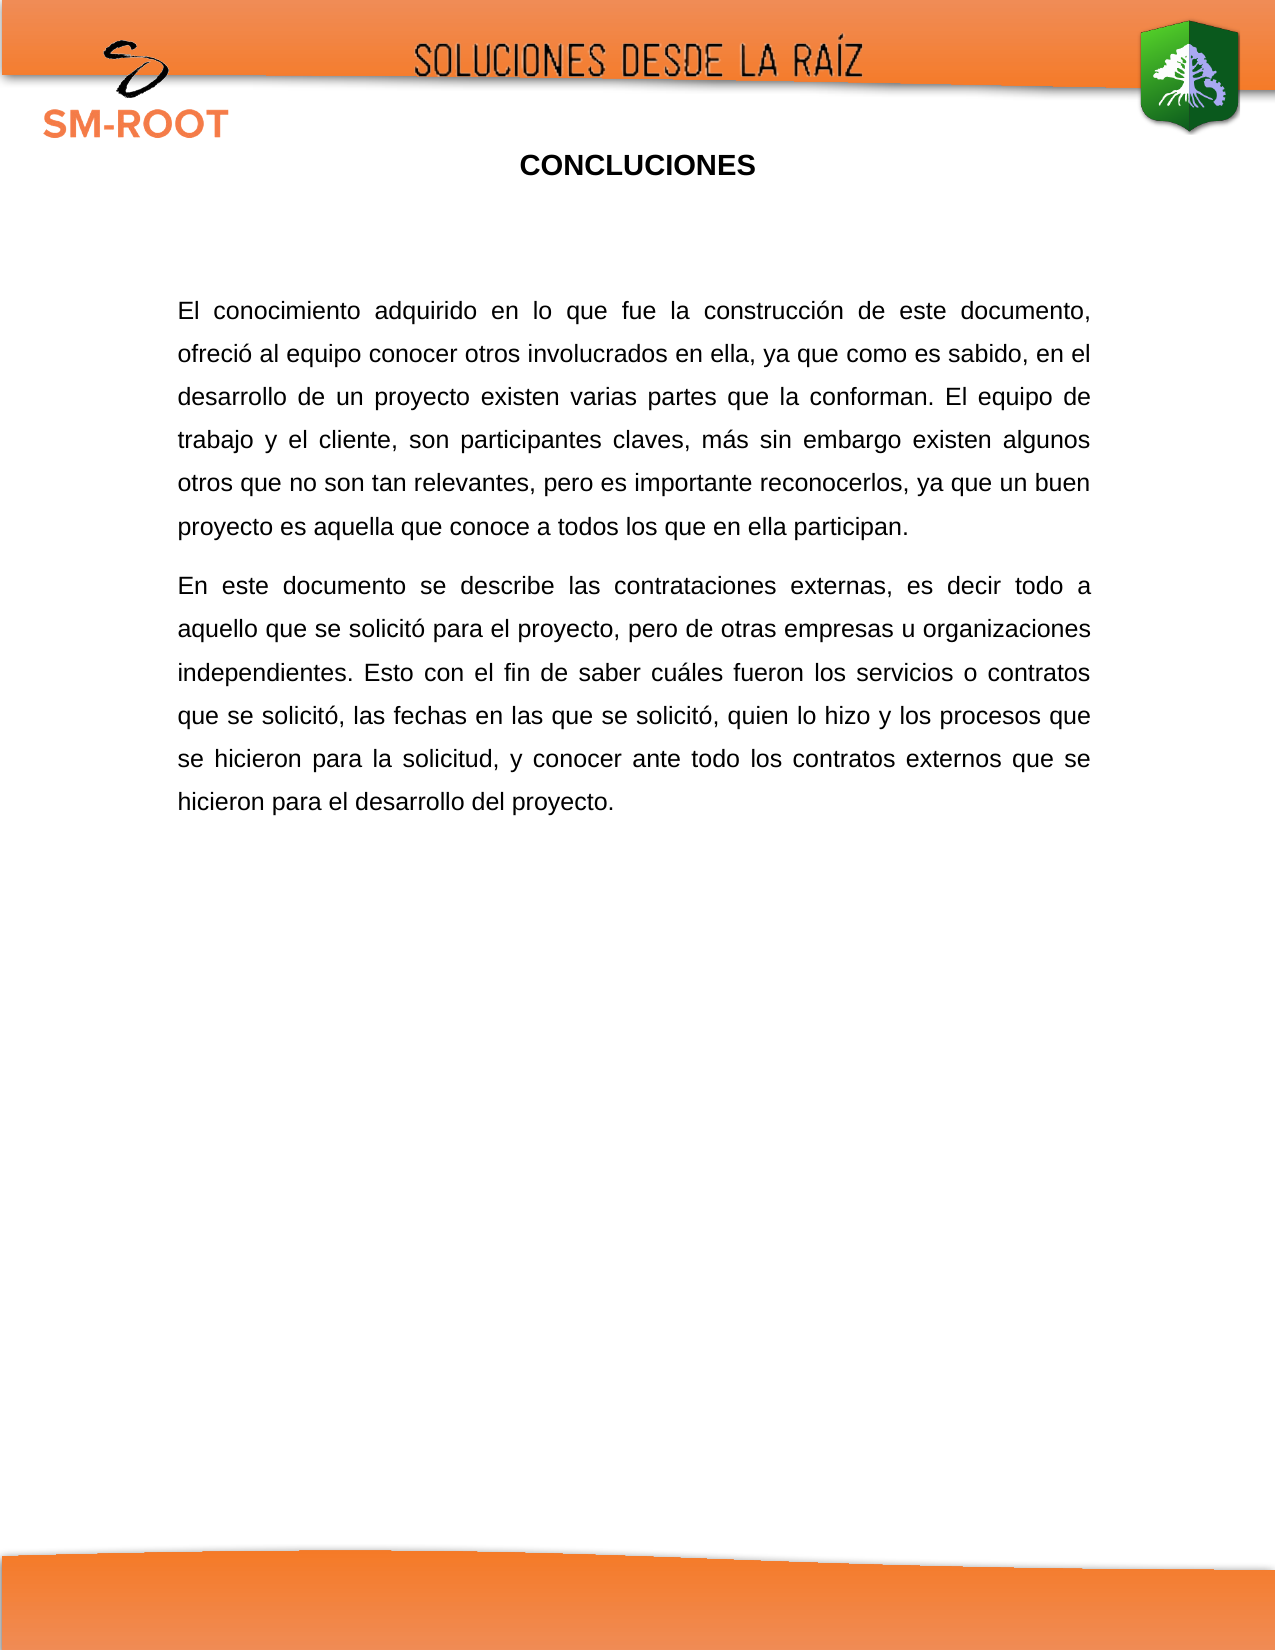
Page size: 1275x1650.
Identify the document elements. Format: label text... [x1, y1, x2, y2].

picture [41, 38, 230, 147]
text El conocimiento adquirido en lo que fue la construcción de este documento, ofreció al equipo conocer otros involucrados en ella, ya que como es sabido, en el desarrollo de un proyecto existen varias partes que la conforman. El equipo de trabajo y el cliente, son participantes claves, más sin embargo existen algunos otros que no son tan relevantes, pero es importante reconocerlos, ya que un buen proyecto es aquella que conoce a todos los que en ella participan. [177, 296, 1092, 540]
text En este documento se describe las contrataciones externas, es decir todo a aquello que se solicitó para el proyecto, pero de otras empresas u organizaciones independientes. Esto con el fin de saber cuáles fueron los servicios o contratos que se solicitó, las fechas en las que se solicitó, quien lo hizo y los procesos que se hicieron para la solicitud, y conocer ante todo los contratos externos que se hicieron para el desarrollo del proyecto. [177, 571, 1092, 816]
picture [1136, 16, 1241, 135]
text CONCLUCIONES [177, 148, 1098, 181]
